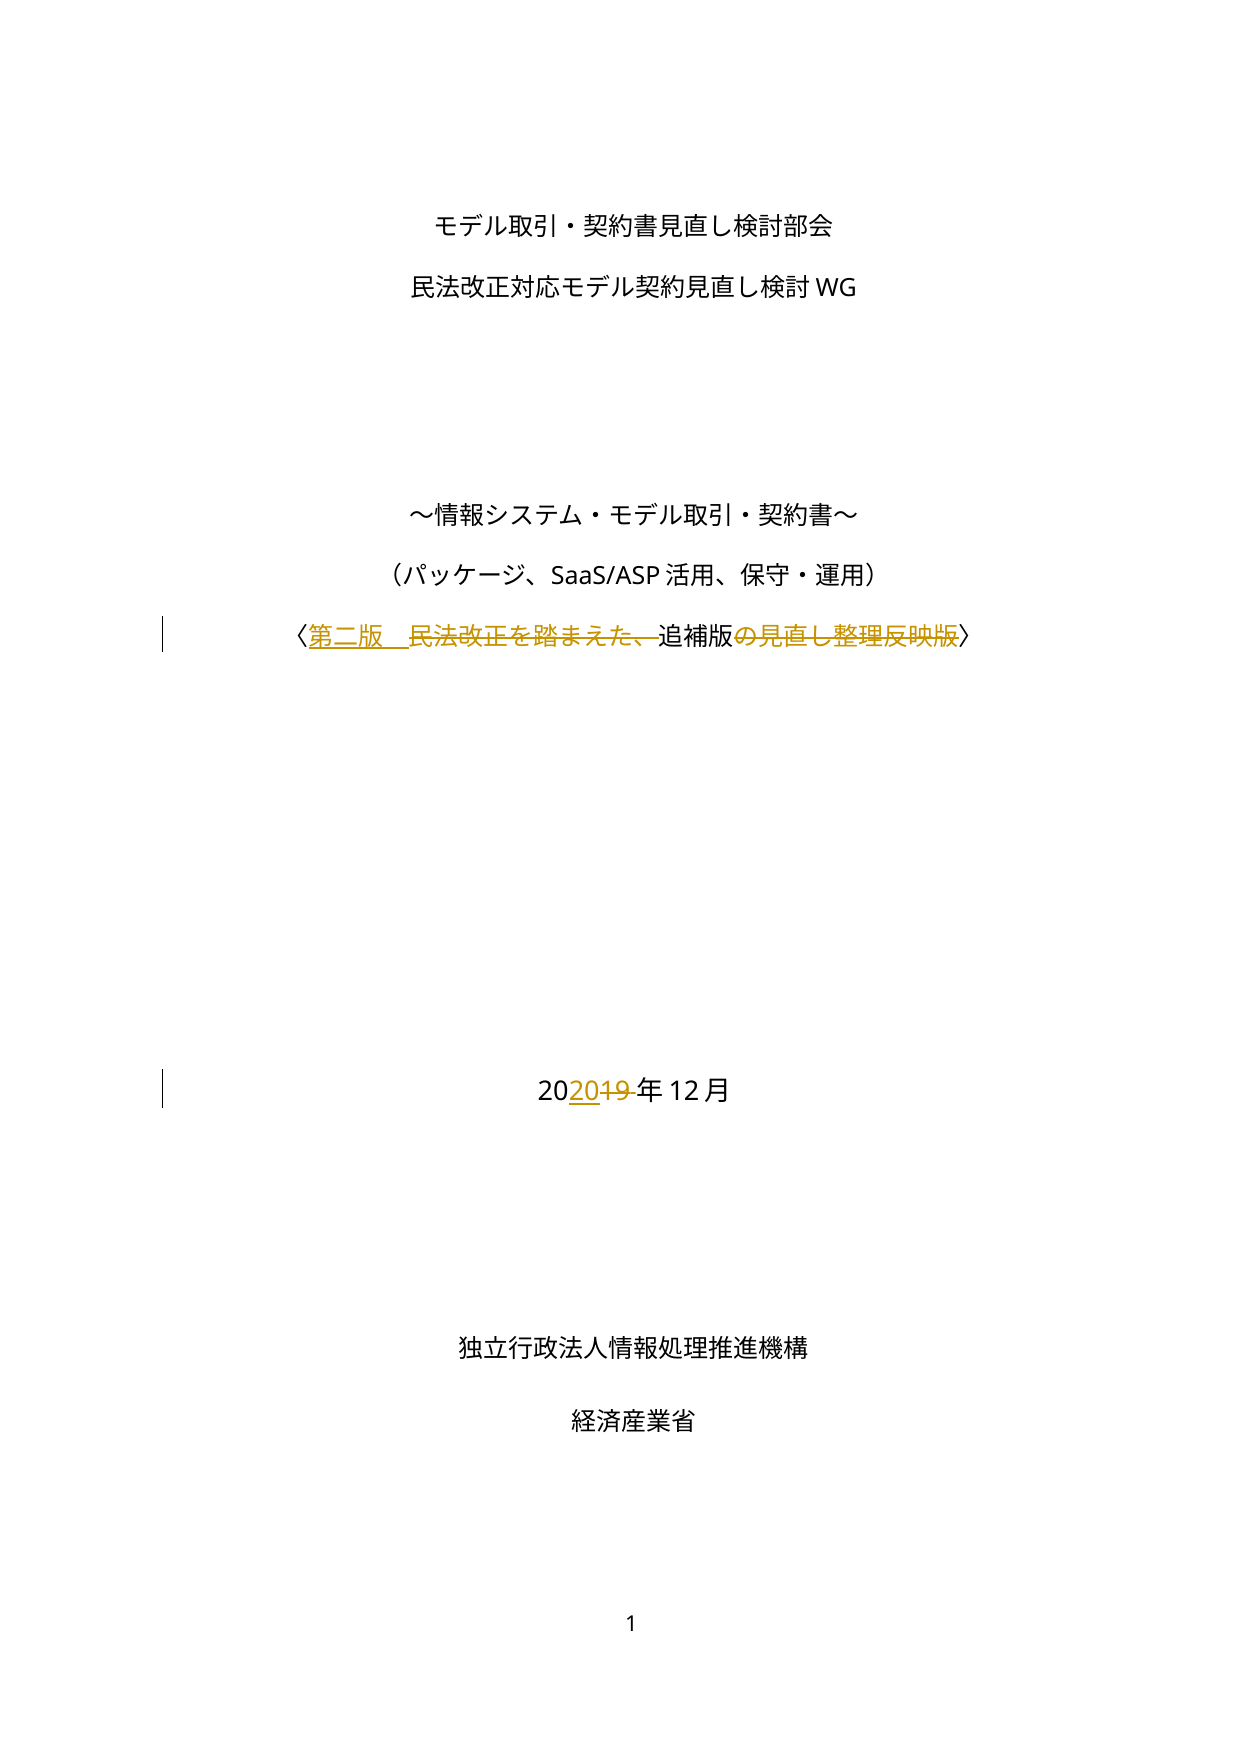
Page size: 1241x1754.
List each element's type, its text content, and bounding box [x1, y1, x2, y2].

text 民法改正対応モデル契約見直し検討WG [179, 267, 1063, 303]
text 経済産業省 [179, 1402, 1063, 1438]
text 20年12月 [179, 1069, 1063, 1108]
text 独立行政法人情報処理推進機構 [179, 1328, 1063, 1365]
text モデル取引・契約書見直し検討部会 [179, 207, 1063, 243]
text 〈追補版〉 [179, 616, 1063, 652]
text （パッケージ、SaaS/ASP活用、保守・運用） [179, 556, 1063, 592]
text ～情報システム・モデル取引・契約書～ [179, 495, 1063, 531]
